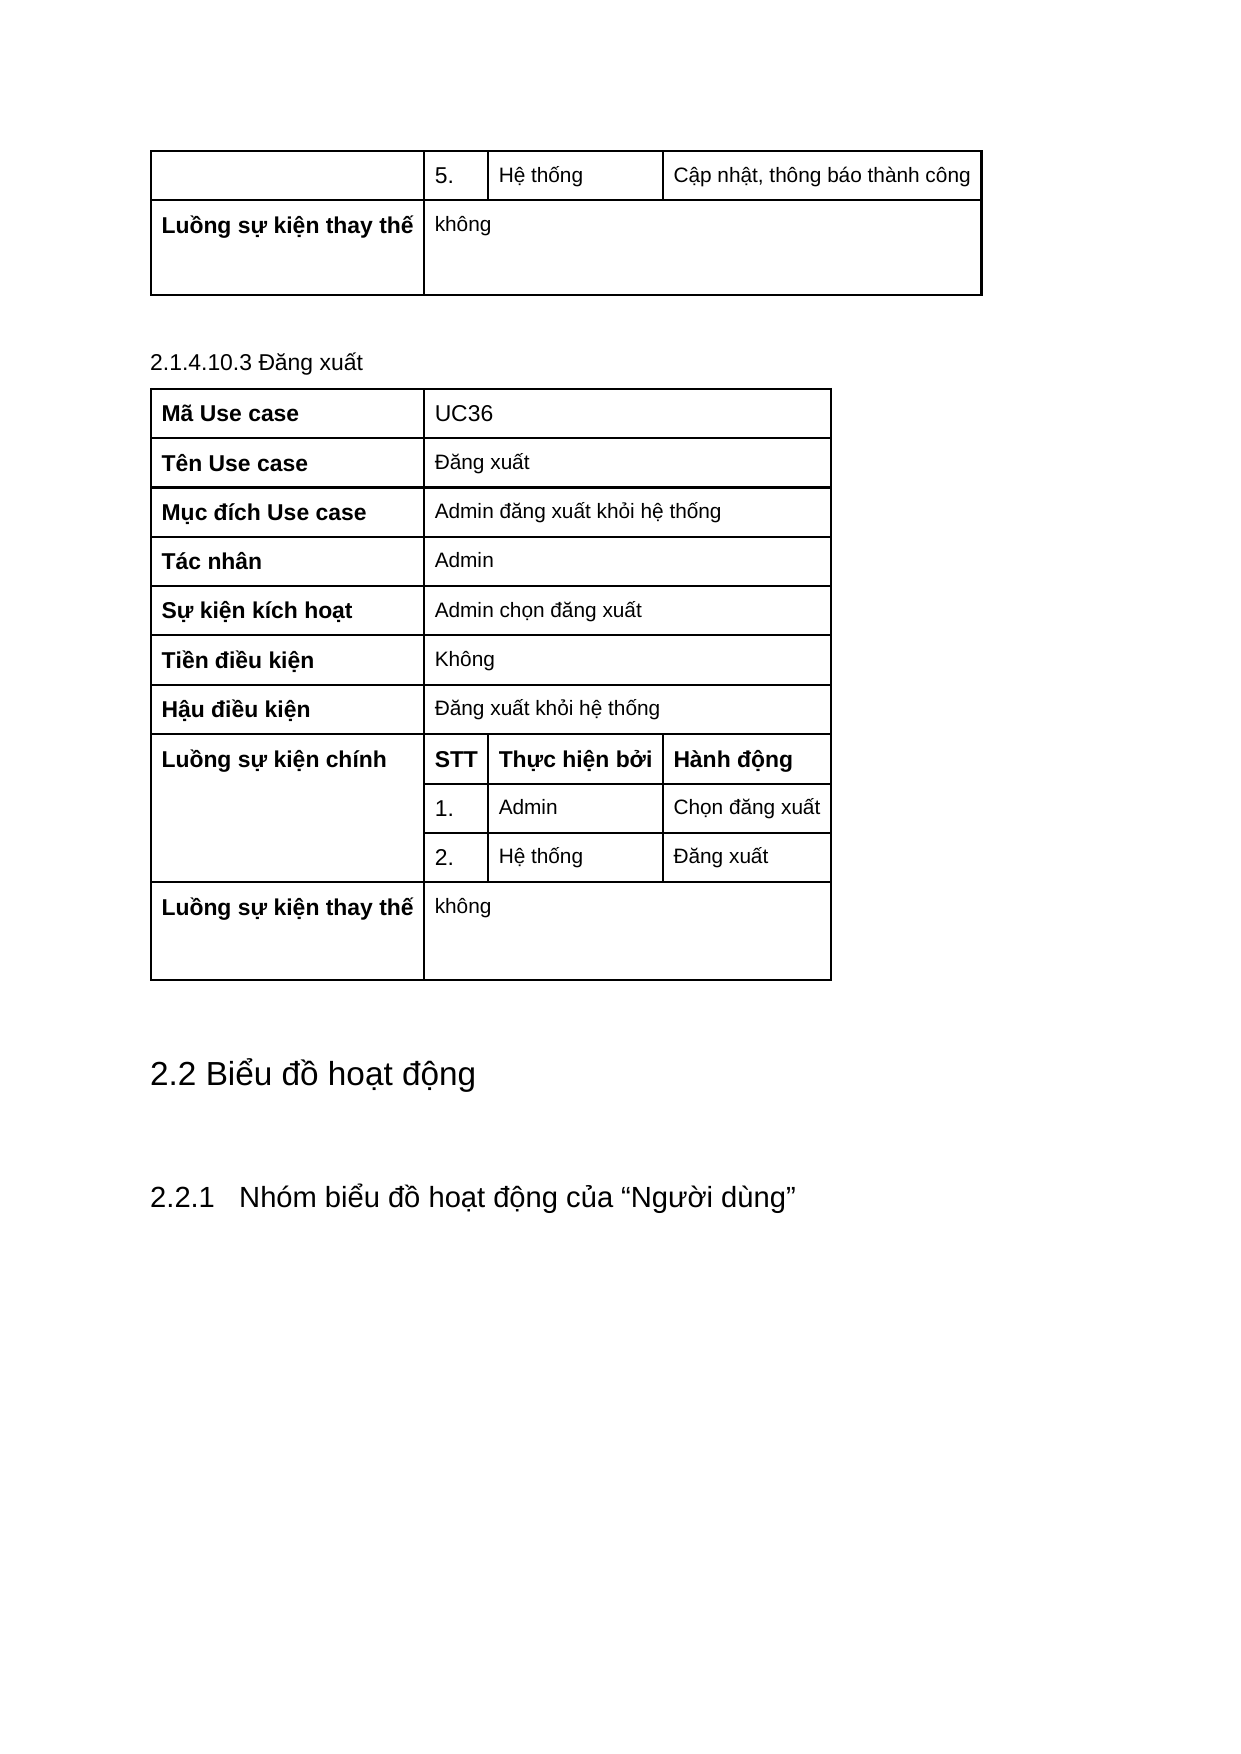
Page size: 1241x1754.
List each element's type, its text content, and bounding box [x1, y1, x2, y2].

table_cell Cập nhật, thông báo thành công [664, 152, 980, 199]
table_cell 1. [425, 785, 487, 832]
subtitle 2.2 Biểu đồ hoạt động [150, 1054, 1090, 1093]
table_cell Đăng xuất khỏi hệ thống [425, 686, 830, 733]
table_cell Mục đích Use case [152, 489, 423, 536]
table_header UC36 [425, 390, 830, 437]
table_cell Chọn đăng xuất [664, 785, 830, 832]
table_cell Hệ thống [489, 152, 662, 199]
table_cell Tác nhân [152, 538, 423, 585]
table_cell Hậu điều kiện [152, 686, 423, 733]
table_cell Đăng xuất [664, 834, 830, 881]
subtitle 2.2.1 Nhóm biểu đồ hoạt động của “Người dùng” [150, 1180, 1090, 1213]
table_cell không [425, 883, 830, 979]
table_cell Admin đăng xuất khỏi hệ thống [425, 489, 830, 536]
table_cell Hệ thống [489, 834, 662, 881]
table_cell Không [425, 636, 830, 683]
table_cell Luồng sự kiện chính [152, 735, 423, 881]
subtitle 2.1.4.10.3 Đăng xuất [150, 349, 1090, 376]
table_cell Đăng xuất [425, 439, 830, 486]
table_cell Admin [489, 785, 662, 832]
table_cell Sự kiện kích hoạt [152, 587, 423, 634]
table_header Mã Use case [152, 390, 423, 437]
table_cell Hành động [664, 735, 830, 782]
table_cell 5. [425, 152, 487, 199]
table_cell STT [425, 735, 487, 782]
table_cell không [425, 201, 980, 293]
table_cell Thực hiện bởi [489, 735, 662, 782]
table_cell Admin [425, 538, 830, 585]
table_cell Tên Use case [152, 439, 423, 486]
table_cell 2. [425, 834, 487, 881]
table_cell Luồng sự kiện thay thế [152, 883, 423, 979]
table_cell Admin chọn đăng xuất [425, 587, 830, 634]
table_cell Tiền điều kiện [152, 636, 423, 683]
table_cell Luồng sự kiện thay thế [152, 201, 423, 293]
